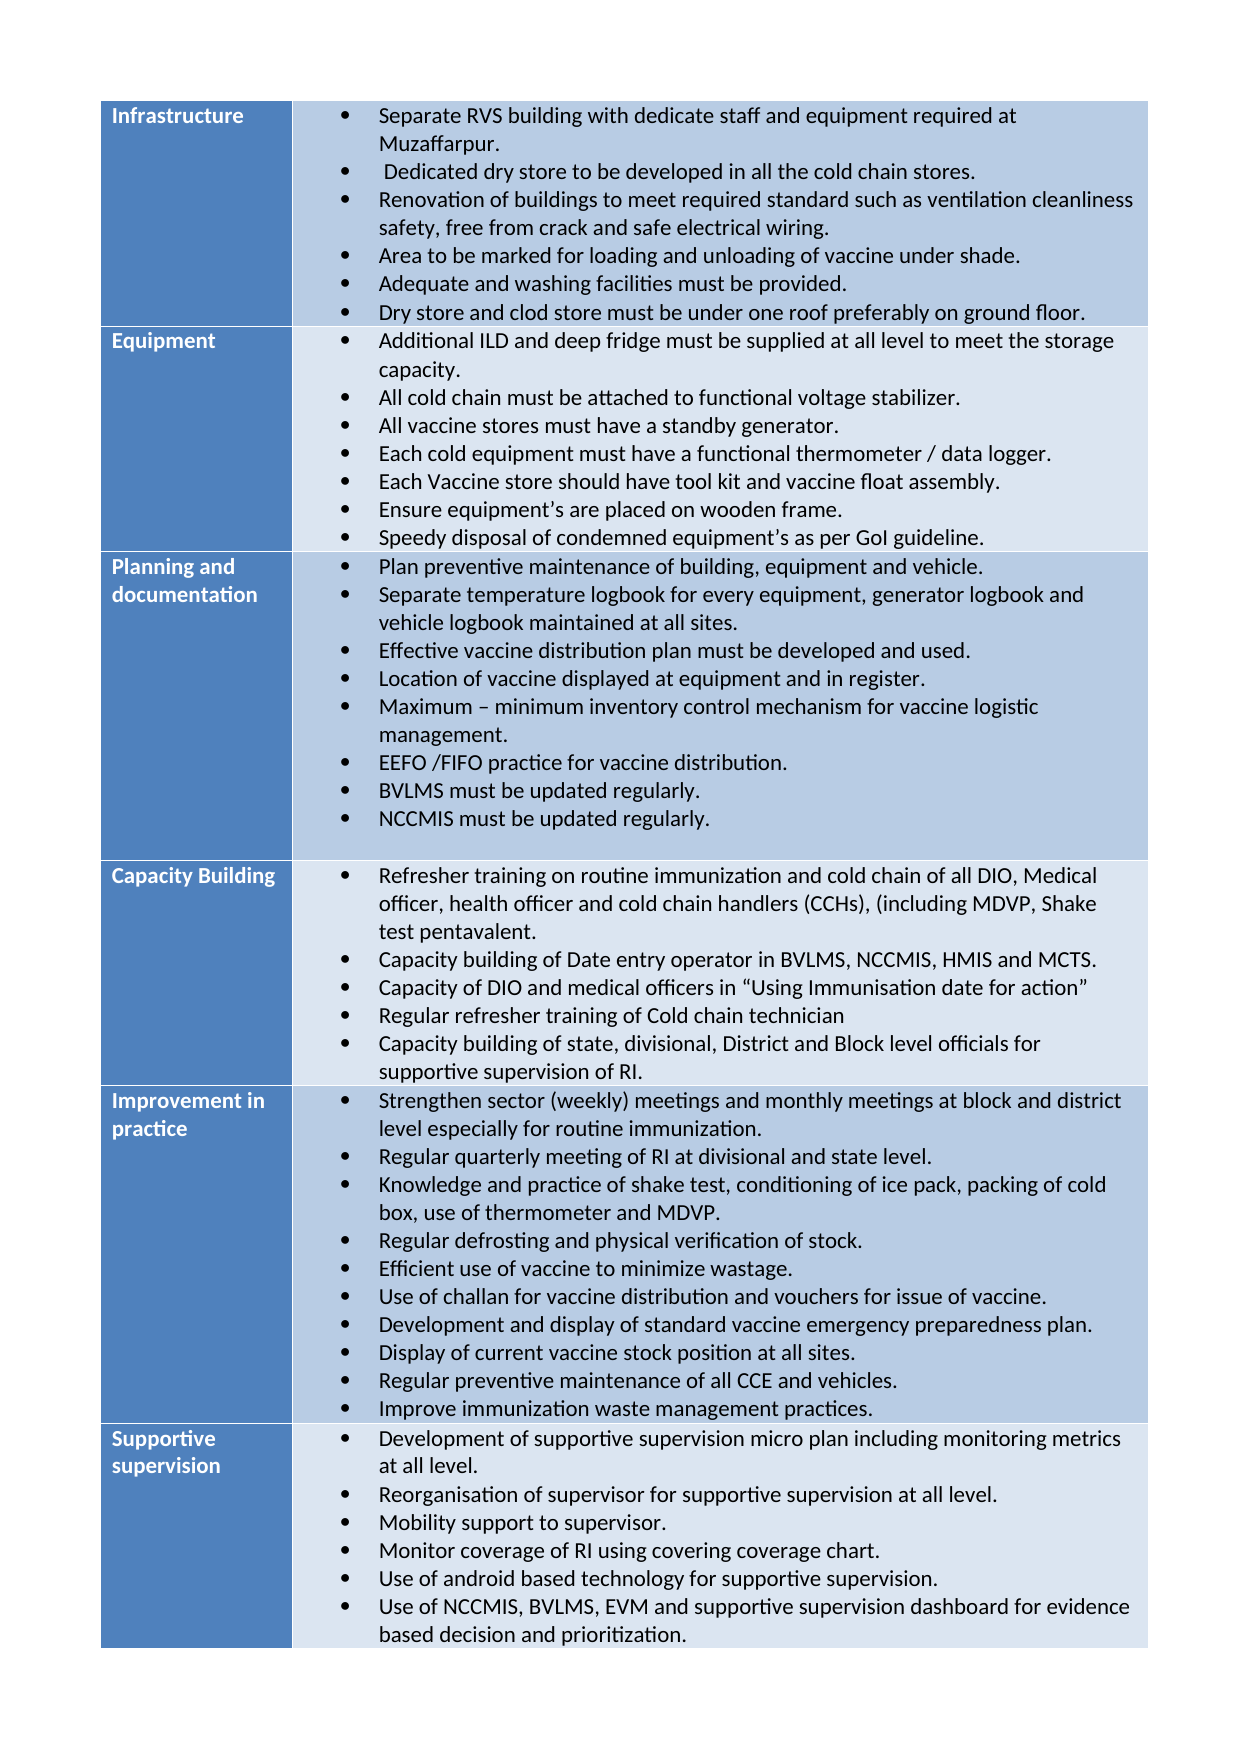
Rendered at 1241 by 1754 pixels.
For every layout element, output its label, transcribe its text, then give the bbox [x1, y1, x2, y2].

table_cell Planning and documentation [101, 552, 292, 860]
table_cell Capacity Building [101, 861, 292, 1085]
table_cell Additional ILD and deep fridge must be supplied at all level to meet the storage capacity. All cold chain must be attached to functional voltage stabilizer. All vaccine stores must have a standby generator. Each cold equipment must have a functional thermometer / data logger. Each Vaccine store should have tool kit and vaccine float assembly. Ensure equipment’s are placed on wooden frame. Speedy disposal of condemned equipment’s as per GoI guideline. [293, 327, 1148, 551]
table_cell Strengthen sector (weekly) meetings and monthly meetings at block and district level especially for routine immunization. Regular quarterly meeting of RI at divisional and state level. Knowledge and practice of shake test, conditioning of ice pack, packing of cold box, use of thermometer and MDVP. Regular defrosting and physical verification of stock. Efficient use of vaccine to minimize wastage. Use of challan for vaccine distribution and vouchers for issue of vaccine. Development and display of standard vaccine emergency preparedness plan. Display of current vaccine stock position at all sites. Regular preventive maintenance of all CCE and vehicles. Improve immunization waste management practices. [293, 1086, 1148, 1423]
table_cell Infrastructure [101, 101, 292, 326]
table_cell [101, 1424, 292, 1648]
table_cell Equipment [101, 327, 292, 551]
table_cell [293, 1424, 1148, 1648]
table_cell Separate RVS building with dedicate staff and equipment required at Muzaffarpur. Dedicated dry store to be developed in all the cold chain stores. Renovation of buildings to meet required standard such as ventilation cleanliness safety, free from crack and safe electrical wiring. Area to be marked for loading and unloading of vaccine under shade. Adequate and washing facilities must be provided. Dry store and clod store must be under one roof preferably on ground floor. [293, 101, 1148, 326]
table_cell Plan preventive maintenance of building, equipment and vehicle. Separate temperature logbook for every equipment, generator logbook and vehicle logbook maintained at all sites. Effective vaccine distribution plan must be developed and used. Location of vaccine displayed at equipment and in register. Maximum – minimum inventory control mechanism for vaccine logistic management. EEFO /FIFO practice for vaccine distribution. BVLMS must be updated regularly. NCCMIS must be updated regularly. [293, 552, 1148, 860]
table_cell Refresher training on routine immunization and cold chain of all DIO, Medical officer, health officer and cold chain handlers (CCHs), (including MDVP, Shake test pentavalent. Capacity building of Date entry operator in BVLMS, NCCMIS, HMIS and MCTS. Capacity of DIO and medical officers in “Using Immunisation date for action” Regular refresher training of Cold chain technician Capacity building of state, divisional, District and Block level officials for supportive supervision of RI. [293, 861, 1148, 1085]
table_cell Improvement in practice [101, 1086, 292, 1423]
